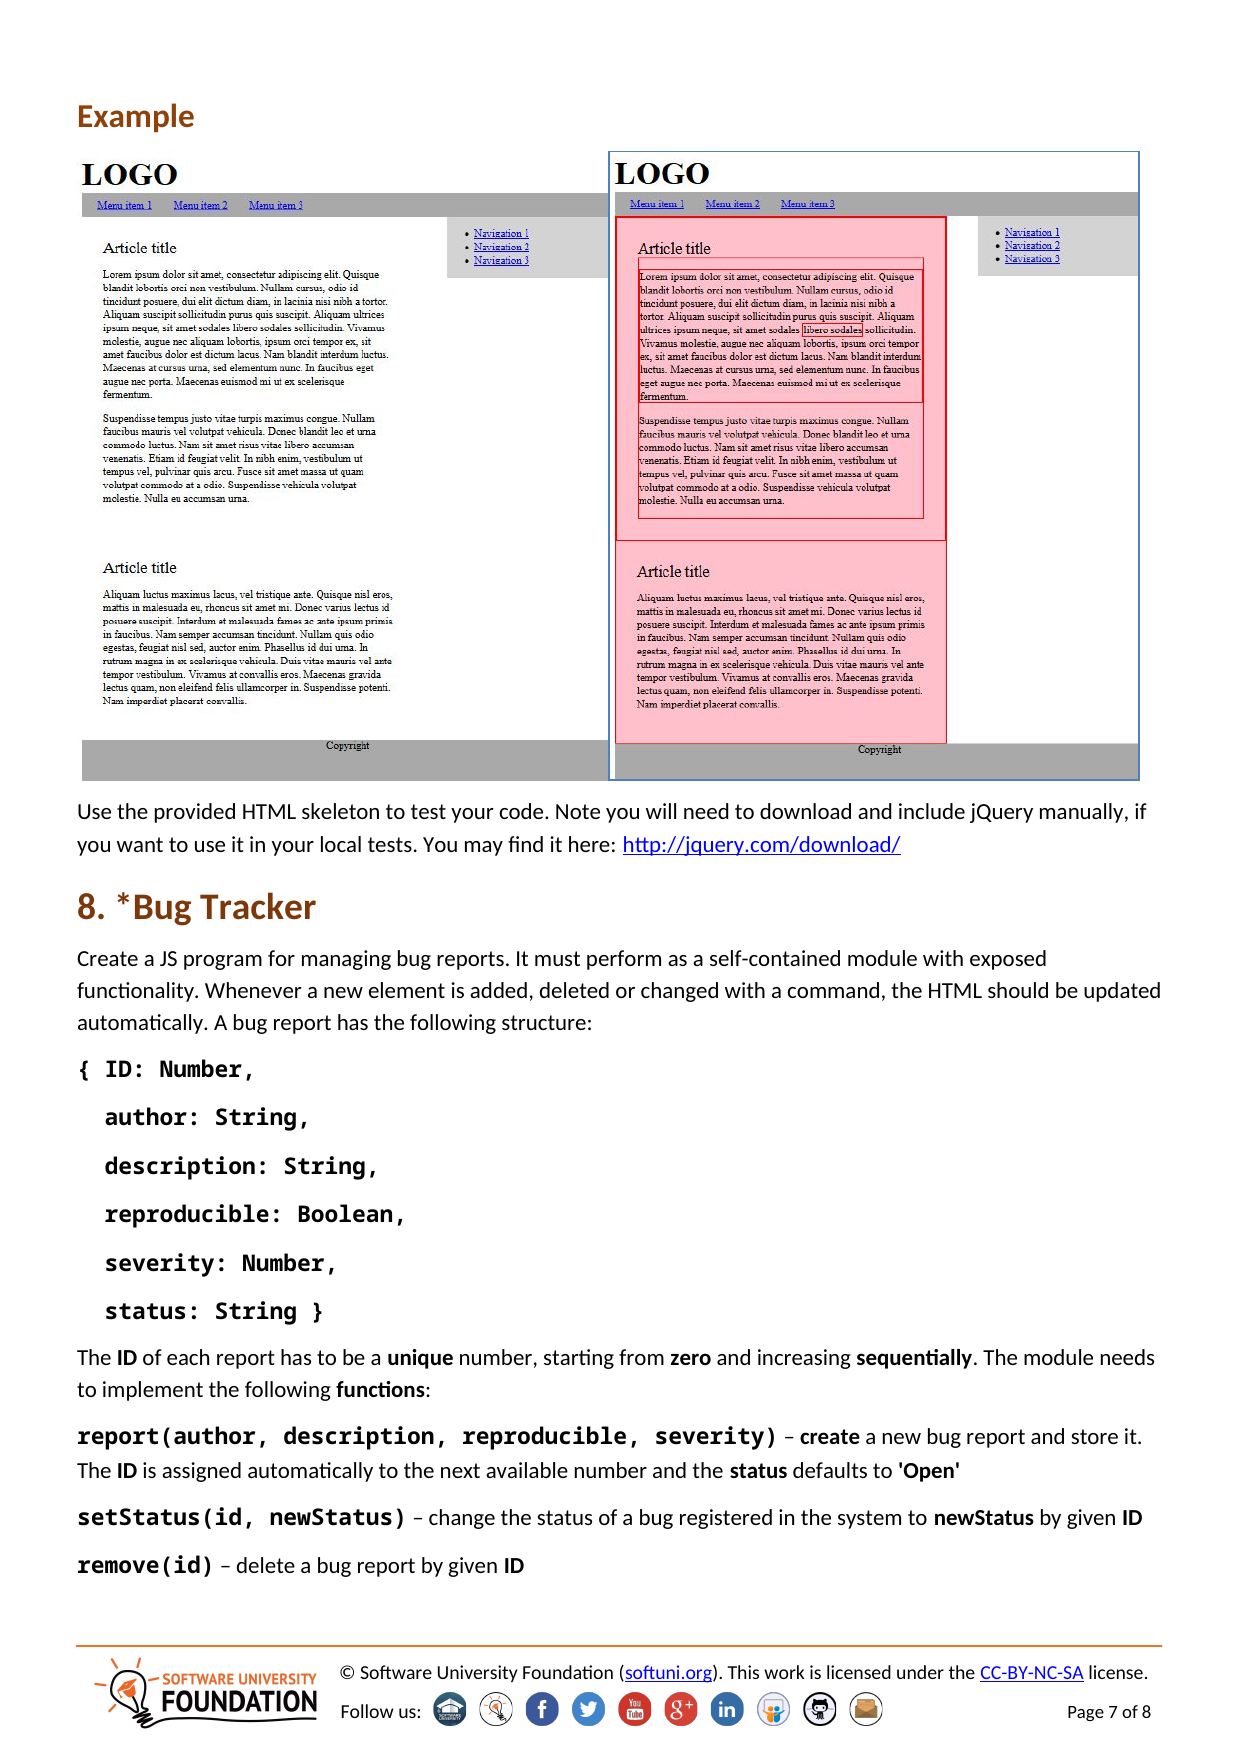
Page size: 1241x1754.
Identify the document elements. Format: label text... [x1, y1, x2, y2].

picture [76, 150, 609, 781]
text report(author, description, reproducible, severity) – create a new bug report and store it. The ID is assigned automatically to the next available number and the status defaults to 'Open' [77, 1420, 1163, 1484]
text Use the provided HTML skeleton to test your code. Note you will need to download and include jQuery manually, if you want to use it in your local tests. You may find it here: http://jquery.com/download/ [77, 797, 1163, 858]
subtitle *Bug Tracker [77, 883, 1163, 928]
picture [803, 1692, 837, 1726]
text severity: Number, [77, 1247, 1163, 1278]
picture [525, 1692, 559, 1726]
text description: String, [77, 1150, 1163, 1181]
text Create a JS program for managing bug reports. It must perform as a self-contained module with exposed functionality. Whenever a new element is added, deleted or changed with a command, the HTML should be updated automatically. A bug report has the following structure: [77, 944, 1163, 1036]
picture [664, 1692, 698, 1726]
text { ID: Number, [77, 1053, 1163, 1084]
picture [618, 1692, 652, 1726]
picture [93, 1656, 317, 1729]
text setStatus(id, newStatus) – change the status of a bug registered in the system to newStatus by given ID [77, 1500, 1163, 1532]
text The ID of each report has to be a unique number, starting from zero and increasing sequentially. The module needs to implement the following functions: [77, 1343, 1163, 1404]
picture [849, 1692, 883, 1726]
subtitle Example [77, 95, 1163, 136]
picture [572, 1692, 605, 1726]
text remove(id) – delete a bug report by given ID [77, 1549, 1163, 1580]
picture [479, 1692, 513, 1726]
picture [757, 1692, 790, 1726]
text status: String } [77, 1295, 1163, 1326]
picture [433, 1692, 467, 1726]
picture [610, 152, 1138, 779]
text reproducible: Boolean, [77, 1198, 1163, 1229]
text author: String, [77, 1101, 1163, 1132]
picture [710, 1692, 744, 1726]
